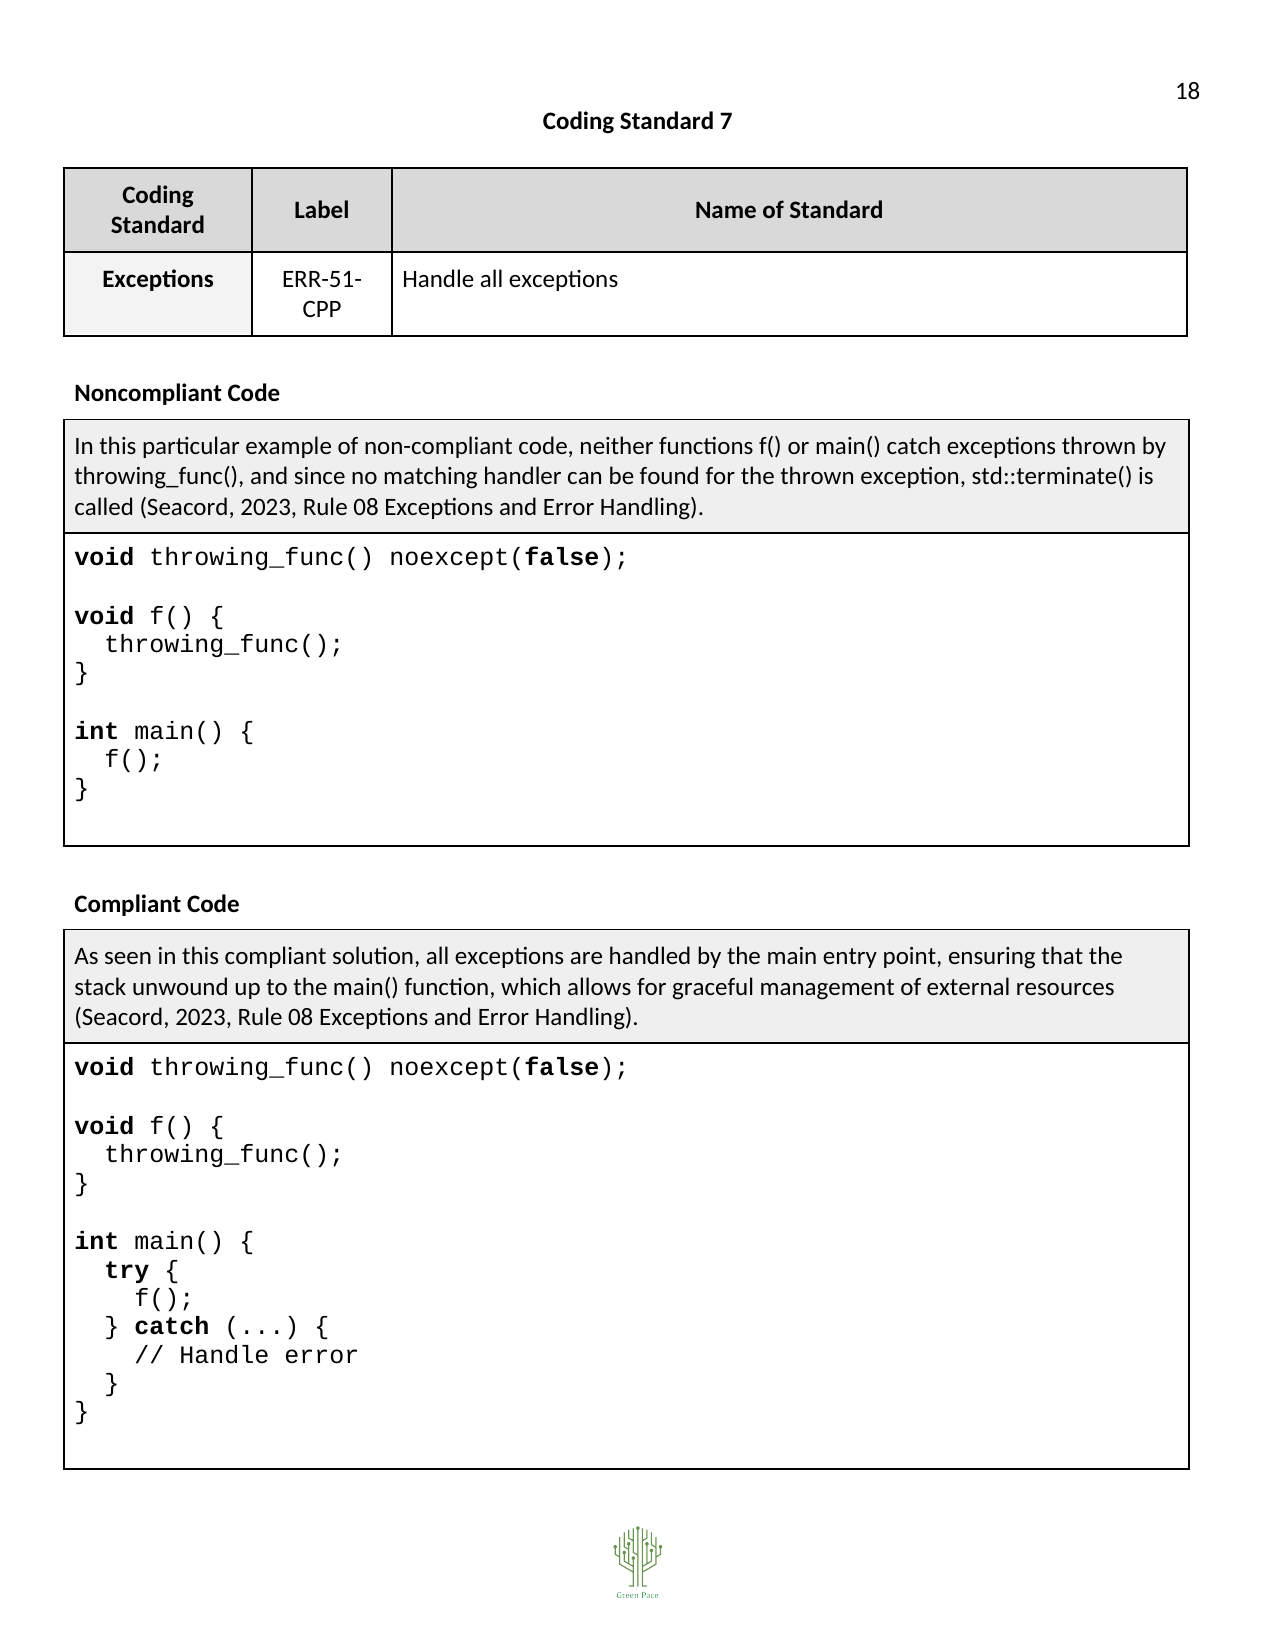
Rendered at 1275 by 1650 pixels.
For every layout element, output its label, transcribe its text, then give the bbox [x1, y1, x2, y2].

table_cell void throwing_func() noexcept(false); void f() { throwing_func(); } int main() { try { f(); } catch (...) { // Handle error } } [65, 1044, 1188, 1468]
table_header Compliant Code [64, 877, 1189, 929]
table_header Name of Standard [393, 169, 1186, 251]
table_cell Exceptions [65, 253, 251, 334]
table_cell In this particular example of non-compliant code, neither functions f() or main() catch exceptions thrown by throwing_func(), and since no matching handler can be found for the thrown exception, std::terminate() is called (Seacord, 2023, Rule 08 Exceptions and Error Handling). [65, 420, 1188, 532]
table_cell As seen in this compliant solution, all exceptions are handled by the main entry point, ensuring that the stack unwound up to the main() function, which allows for graceful management of external resources (Seacord, 2023, Rule 08 Exceptions and Error Handling). [65, 930, 1188, 1042]
table_header Label [253, 169, 391, 251]
picture [605, 1521, 670, 1606]
table_cell ERR-51-CPP [253, 253, 391, 334]
table_header Coding Standard [65, 169, 251, 251]
subtitle Coding Standard 7 [75, 106, 1200, 136]
table_cell Handle all exceptions [393, 253, 1186, 334]
table_header Noncompliant Code [64, 367, 1189, 418]
table_cell void throwing_func() noexcept(false); void f() { throwing_func(); } int main() { f(); } [65, 534, 1188, 845]
